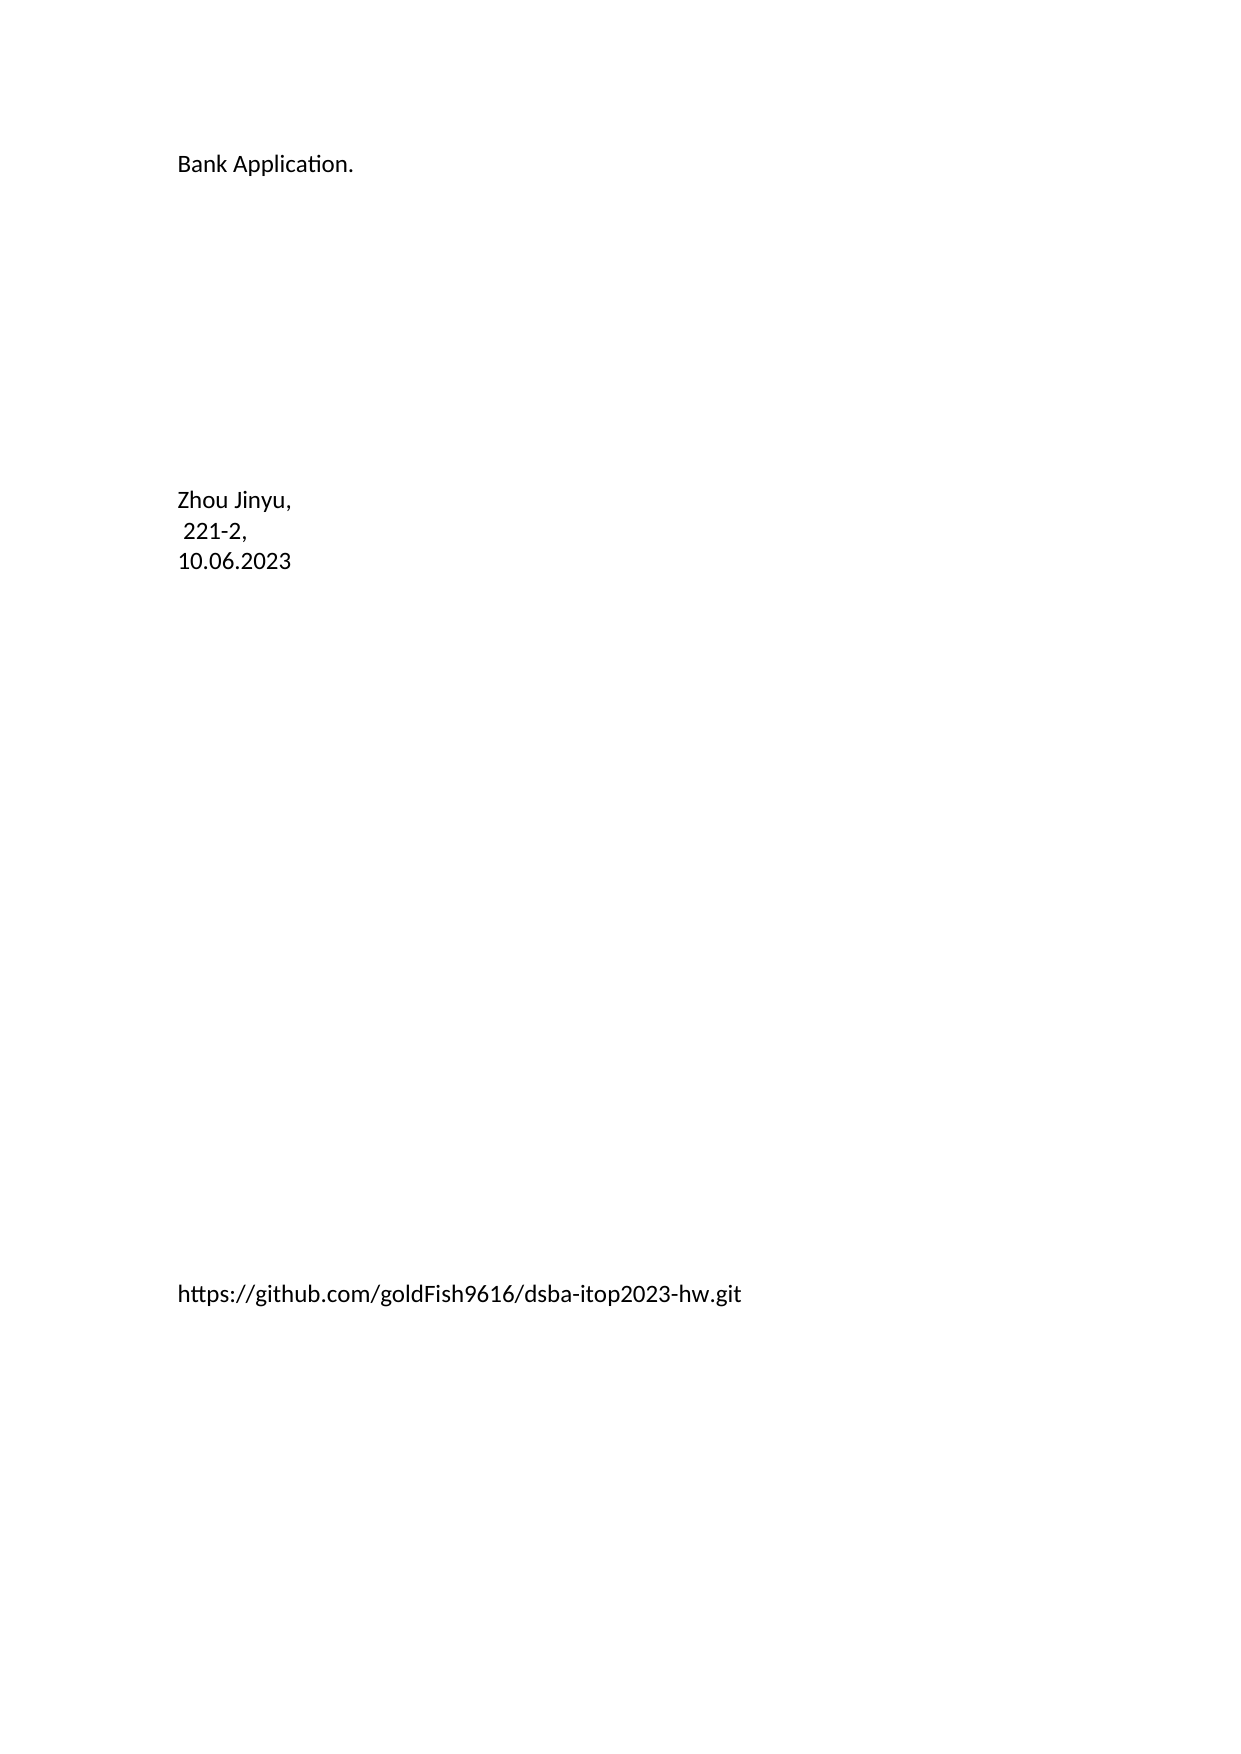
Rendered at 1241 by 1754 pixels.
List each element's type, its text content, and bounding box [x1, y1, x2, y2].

text Bank Application. [177, 149, 1152, 179]
text 221-2, [177, 515, 1152, 545]
text 10.06.2023 [177, 545, 1152, 576]
text Zhou Jinyu, [177, 484, 1152, 515]
text https://github.com/goldFish9616/dsba-itop2023-hw.git [177, 1278, 1152, 1308]
